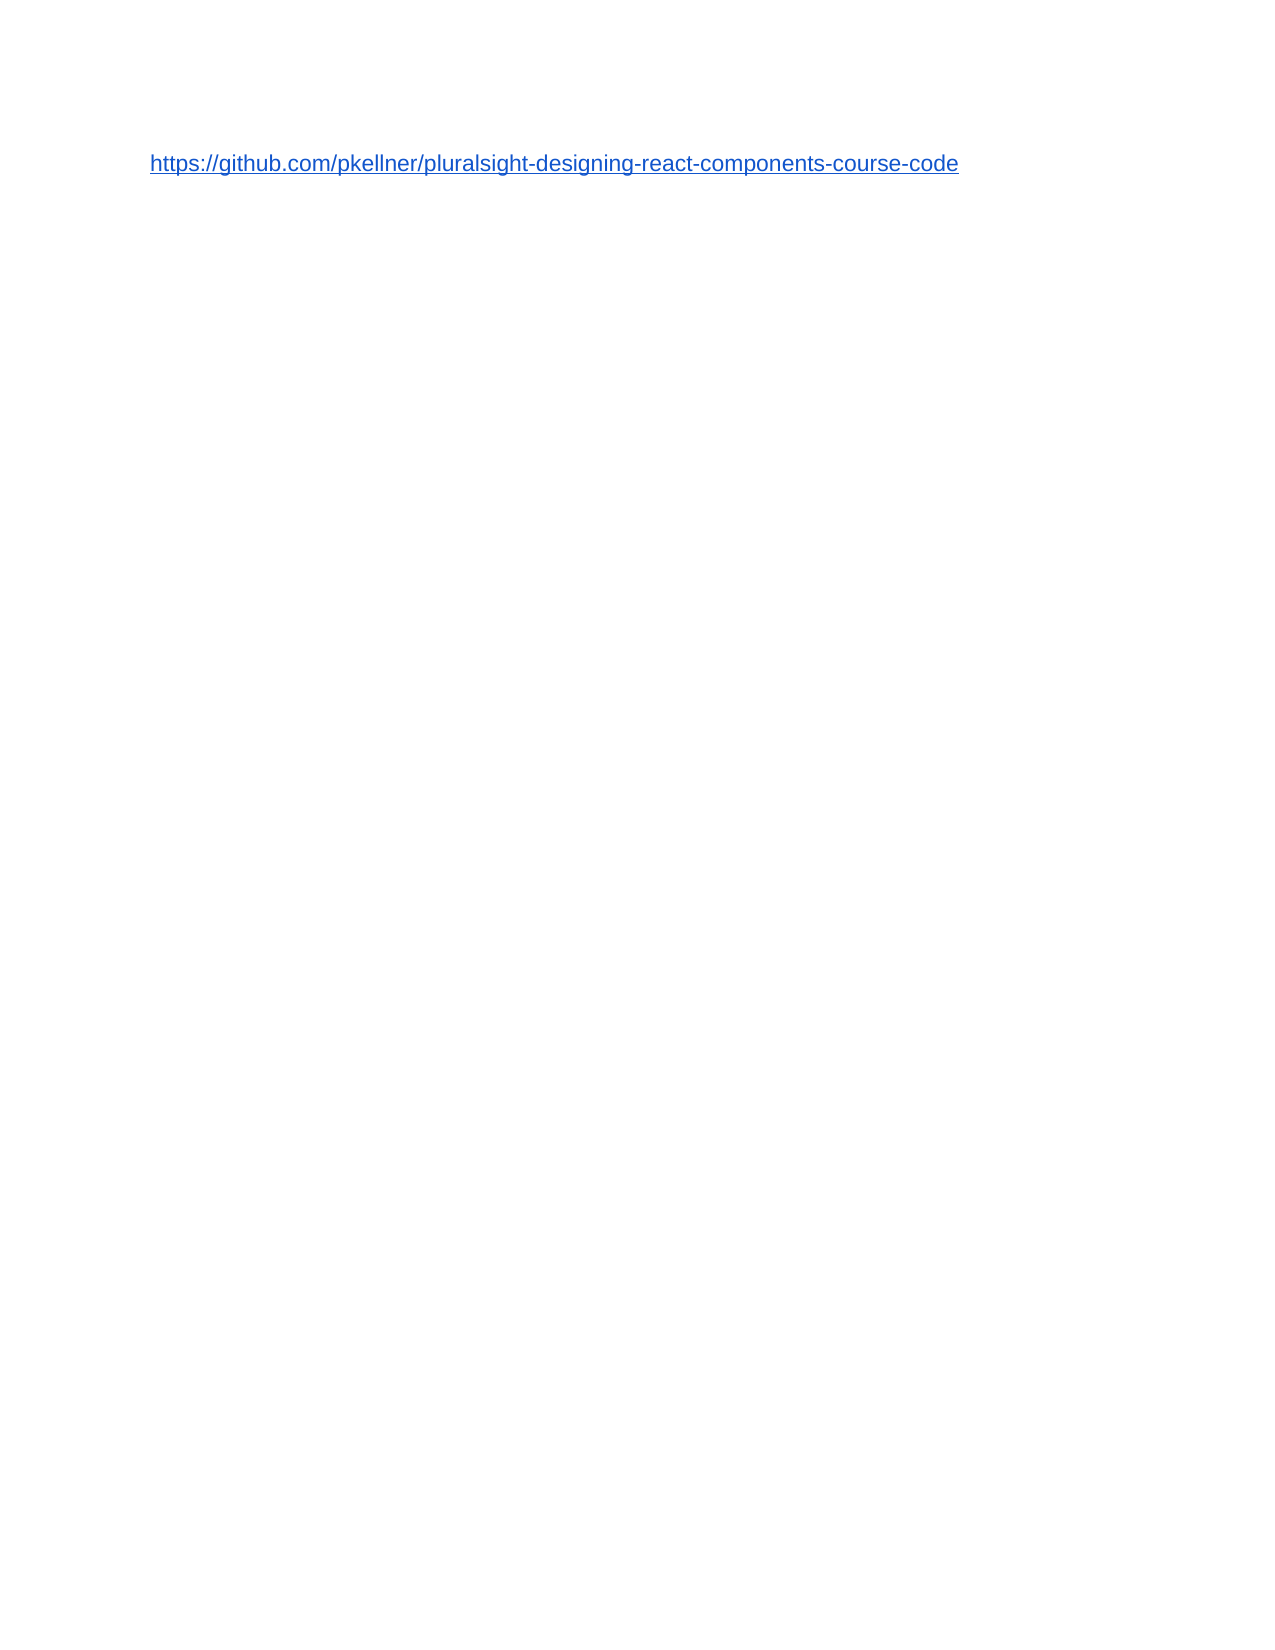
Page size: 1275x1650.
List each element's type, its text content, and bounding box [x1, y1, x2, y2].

text https://github.com/pkellner/pluralsight-designing-react-components-course-code [150, 150, 1125, 176]
